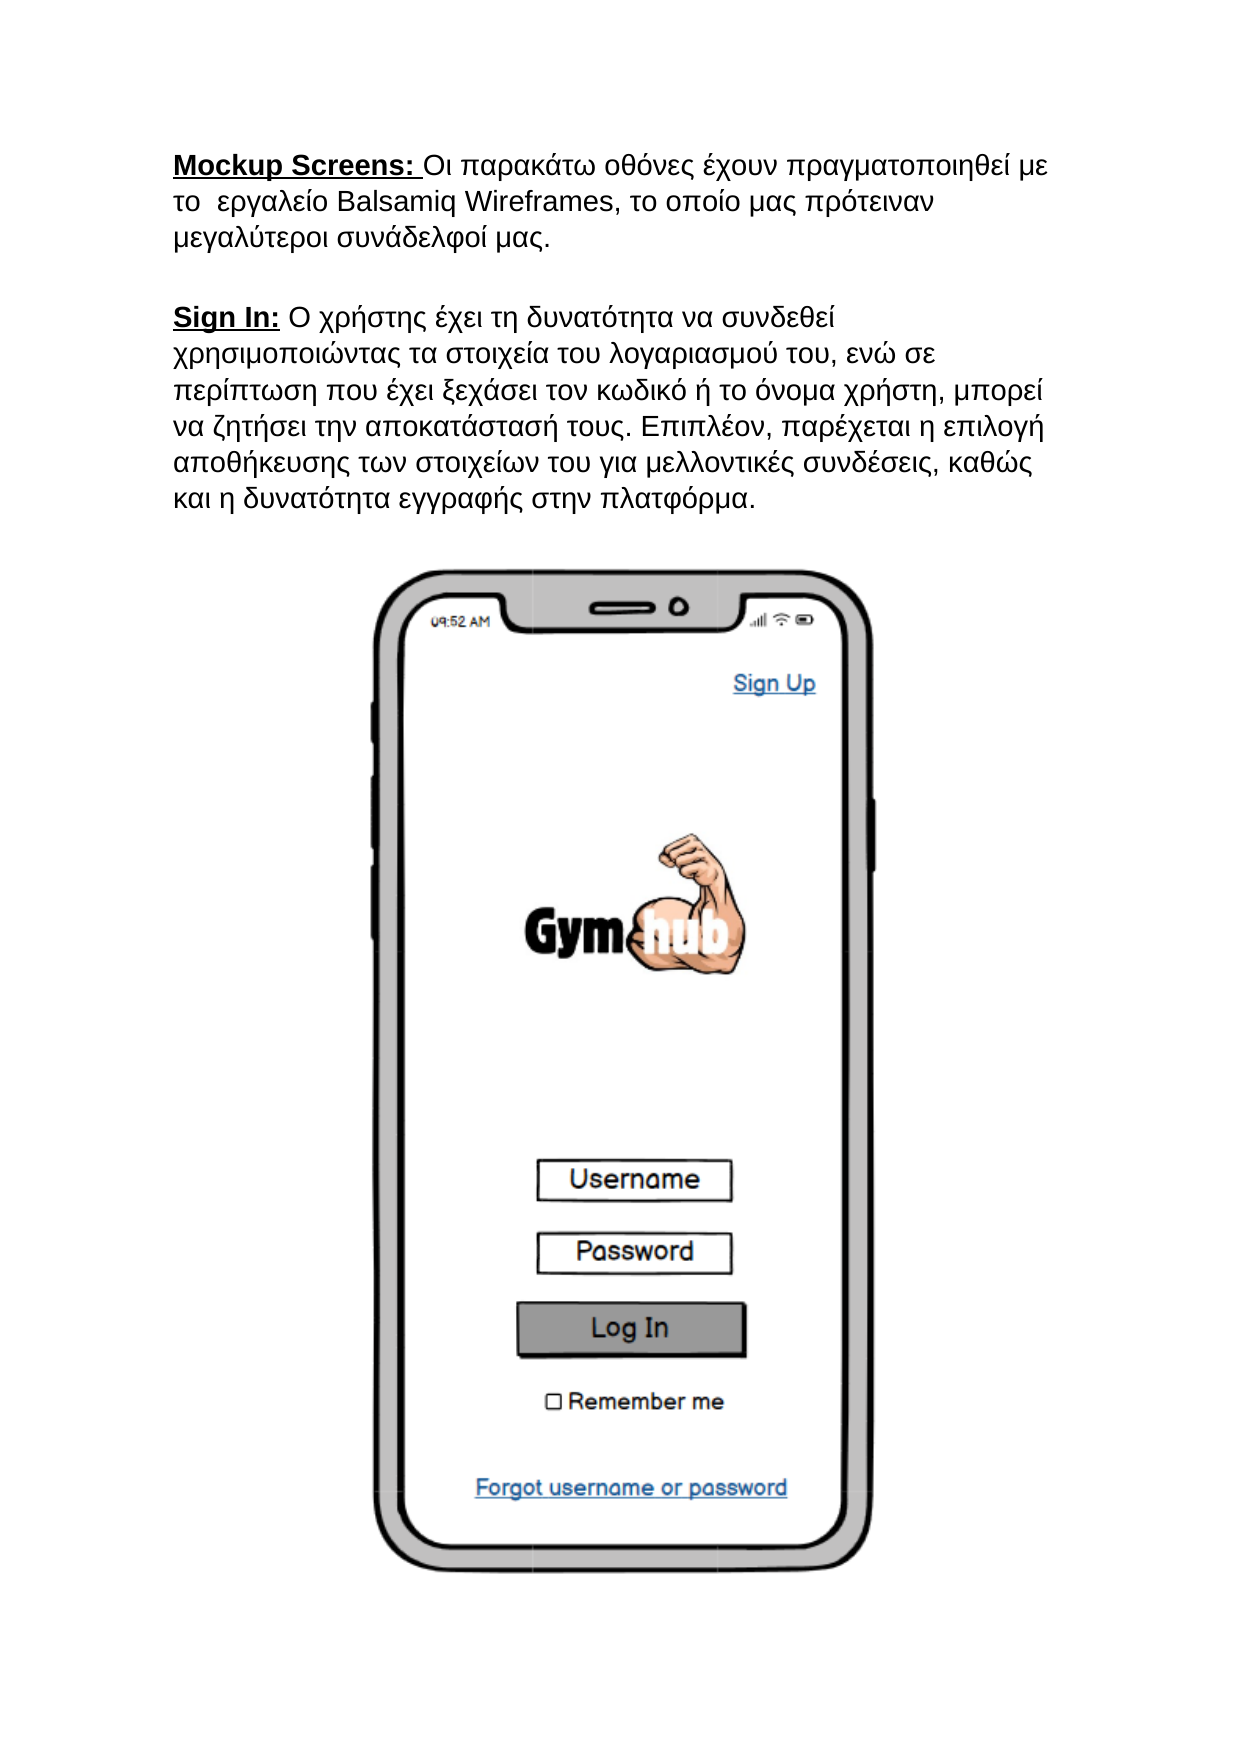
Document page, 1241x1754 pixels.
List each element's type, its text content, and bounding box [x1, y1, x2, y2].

text Mockup Screens: Οι παρακάτω οθόνες έχουν πραγματοποιηθεί με το εργαλείο Balsamiq Wireframes, το οποίο μας πρότειναν μεγαλύτεροι συνάδελφοί μας. [173, 148, 1067, 254]
text Sign In: Ο χρήστης έχει τη δυνατότητα να συνδεθεί χρησιμοποιώντας τα στοιχεία του λογαριασμού του, ενώ σε περίπτωση που έχει ξεχάσει τον κωδικό ή το όνομα χρήστη, μπορεί να ζητήσει την αποκατάστασή τους. Επιπλέον, παρέχεται η επιλογή αποθήκευσης των στοιχείων του για μελλοντικές συνδέσεις, καθώς και η δυνατότητα εγγραφής στην πλατφόρμα. [173, 300, 1067, 514]
picture [338, 549, 902, 1588]
